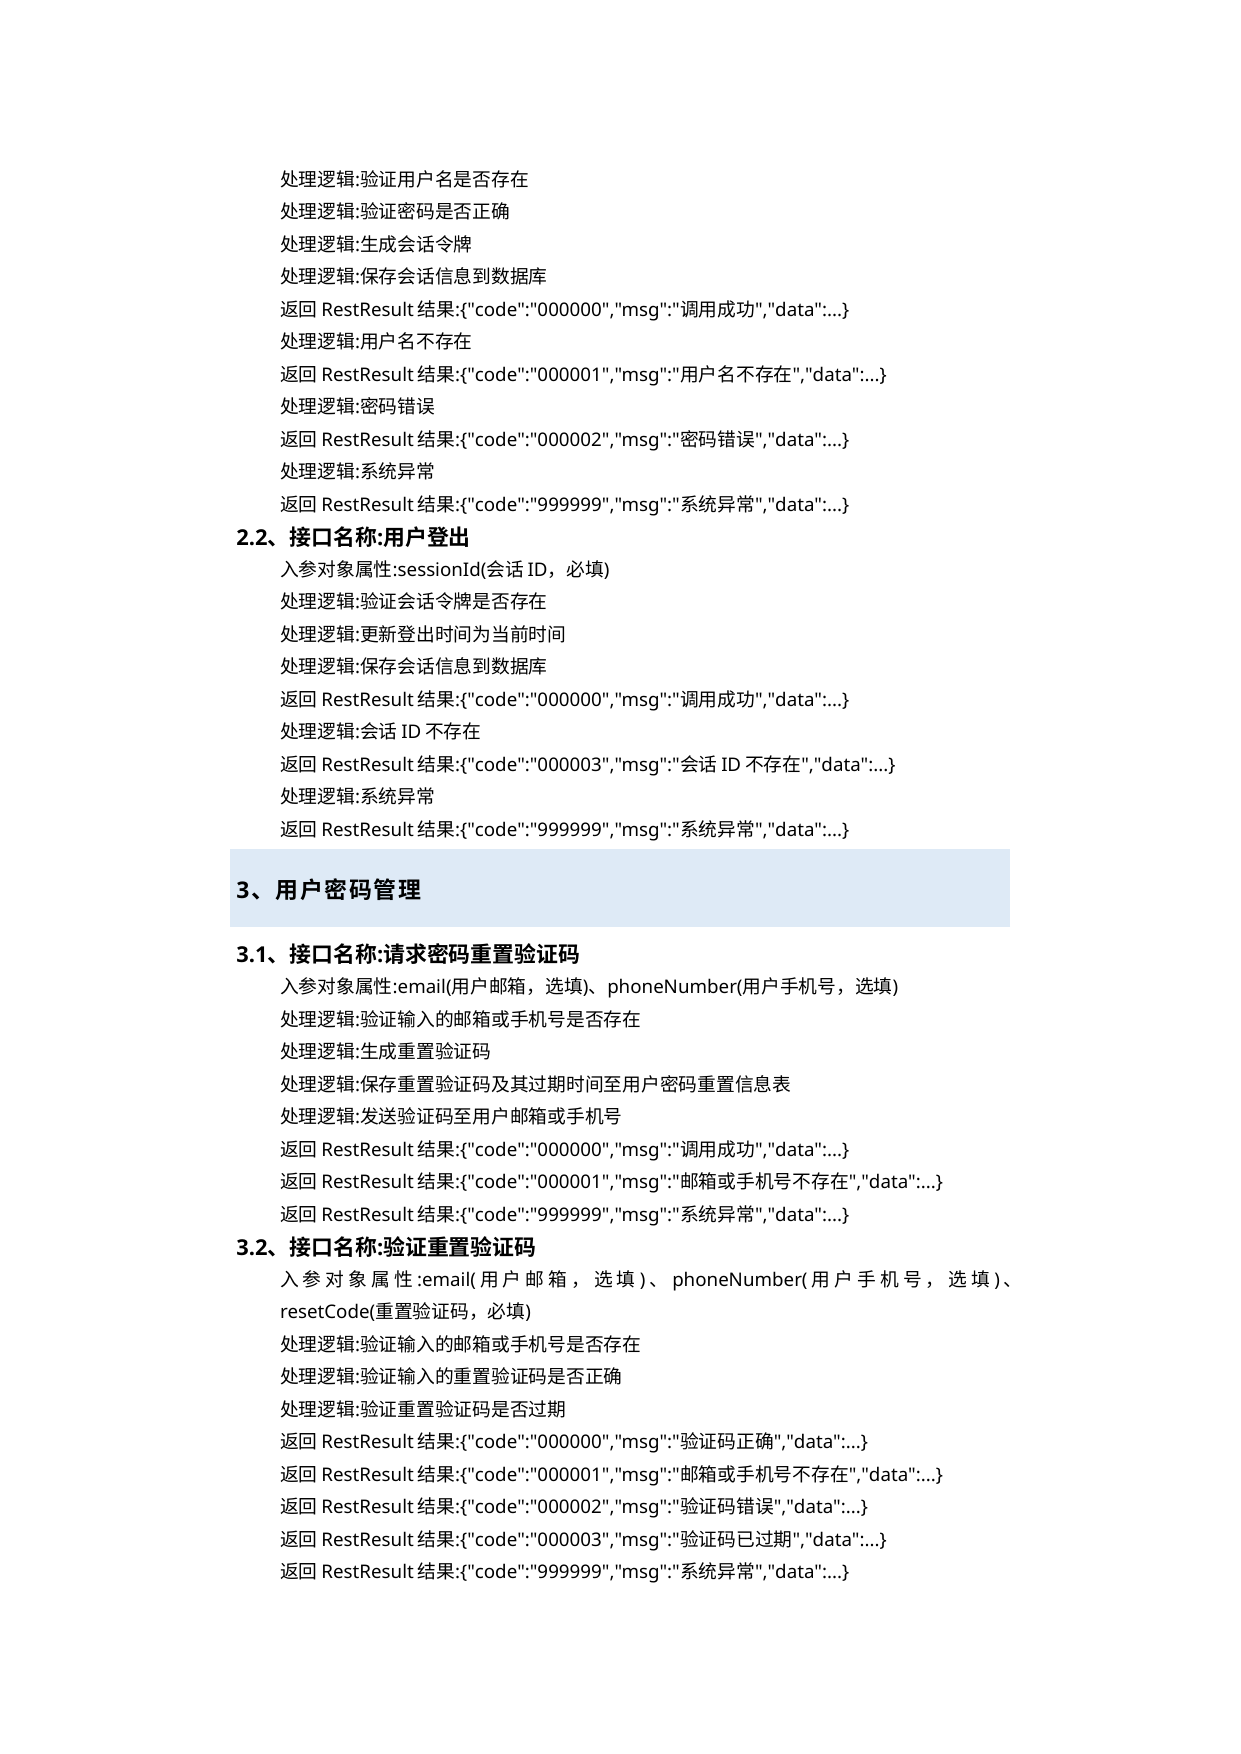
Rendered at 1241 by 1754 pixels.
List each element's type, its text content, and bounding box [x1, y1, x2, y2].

text 返回RestResult结果:{"code":"000001","msg":"邮箱或手机号不存在","data":...} [280, 1457, 1004, 1489]
text 处理逻辑:系统异常 [280, 454, 1004, 487]
text 处理逻辑:保存重置验证码及其过期时间至用户密码重置信息表 [280, 1067, 1004, 1099]
text 处理逻辑:保存会话信息到数据库 [280, 259, 1004, 292]
text 2.2、接口名称:用户登出 [236, 519, 1004, 552]
text 处理逻辑:验证输入的邮箱或手机号是否存在 [280, 1002, 1004, 1034]
text 处理逻辑:系统异常 [280, 779, 1004, 812]
text 处理逻辑:验证会话令牌是否存在 [280, 584, 1004, 617]
text 3.2、接口名称:验证重置验证码 [236, 1229, 1004, 1262]
text 处理逻辑:生成会话令牌 [280, 227, 1004, 259]
text 入参对象属性:email(用户邮箱，选填)、phoneNumber(用户手机号，选填) [280, 969, 1004, 1002]
text 入参对象属性:email(用户邮箱，选填)、phoneNumber(用户手机号，选填)、resetCode(重置验证码，必填) [280, 1262, 1004, 1327]
text 返回RestResult结果:{"code":"999999","msg":"系统异常","data":...} [280, 1554, 1004, 1587]
text 返回RestResult结果:{"code":"000000","msg":"调用成功","data":...} [280, 292, 1004, 324]
text 返回RestResult结果:{"code":"000002","msg":"验证码错误","data":...} [280, 1489, 1004, 1522]
text 入参对象属性:sessionId(会话ID，必填) [280, 552, 1004, 584]
subtitle 3、用户密码管理 [236, 856, 1004, 921]
text 返回RestResult结果:{"code":"000001","msg":"用户名不存在","data":...} [280, 357, 1004, 389]
text 处理逻辑:用户名不存在 [280, 324, 1004, 357]
text 3.1、接口名称:请求密码重置验证码 [236, 937, 1004, 969]
text 返回RestResult结果:{"code":"000000","msg":"调用成功","data":...} [280, 1132, 1004, 1164]
text 返回RestResult结果:{"code":"000003","msg":"验证码已过期","data":...} [280, 1522, 1004, 1554]
text 处理逻辑:保存会话信息到数据库 [280, 649, 1004, 682]
text 返回RestResult结果:{"code":"000001","msg":"邮箱或手机号不存在","data":...} [280, 1164, 1004, 1197]
text 返回RestResult结果:{"code":"999999","msg":"系统异常","data":...} [280, 812, 1004, 844]
text 处理逻辑:验证输入的邮箱或手机号是否存在 [280, 1327, 1004, 1359]
text 返回RestResult结果:{"code":"000002","msg":"密码错误","data":...} [280, 422, 1004, 454]
text 返回RestResult结果:{"code":"000000","msg":"调用成功","data":...} [280, 682, 1004, 714]
text 处理逻辑:验证输入的重置验证码是否正确 [280, 1359, 1004, 1392]
text 处理逻辑:更新登出时间为当前时间 [280, 617, 1004, 649]
text 处理逻辑:验证密码是否正确 [280, 194, 1004, 227]
text 返回RestResult结果:{"code":"999999","msg":"系统异常","data":...} [280, 1197, 1004, 1229]
text 处理逻辑:生成重置验证码 [280, 1034, 1004, 1067]
text 处理逻辑:发送验证码至用户邮箱或手机号 [280, 1099, 1004, 1132]
text 处理逻辑:验证重置验证码是否过期 [280, 1392, 1004, 1424]
text 返回RestResult结果:{"code":"000000","msg":"验证码正确","data":...} [280, 1424, 1004, 1457]
text 处理逻辑:会话ID不存在 [280, 714, 1004, 747]
text 返回RestResult结果:{"code":"000003","msg":"会话ID不存在","data":...} [280, 747, 1004, 779]
text 返回RestResult结果:{"code":"999999","msg":"系统异常","data":...} [280, 487, 1004, 519]
text 处理逻辑:密码错误 [280, 389, 1004, 422]
text 处理逻辑:验证用户名是否存在 [280, 162, 1004, 194]
